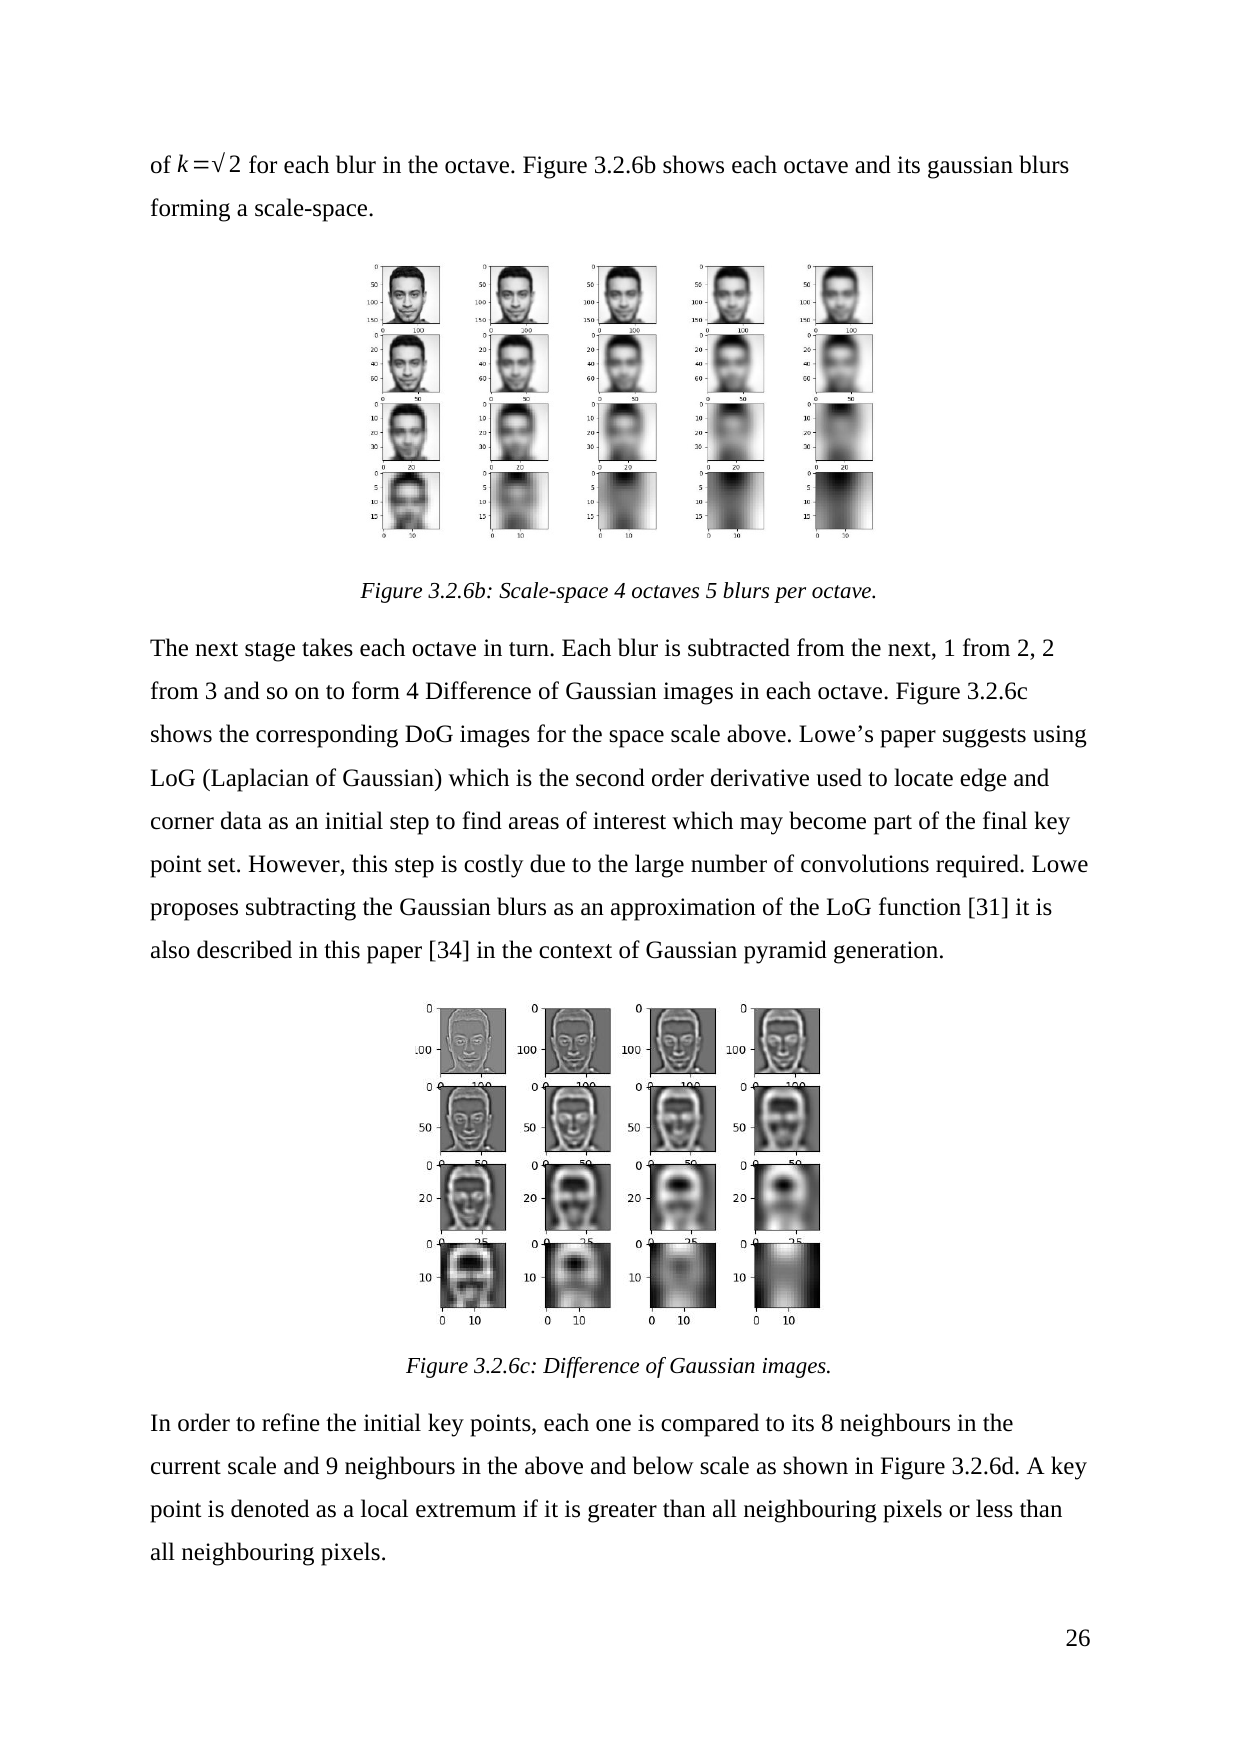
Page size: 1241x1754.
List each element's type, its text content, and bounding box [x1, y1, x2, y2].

text In order to refine the initial key points, each one is compared to its 8 neighbours in the current scale and 9 neighbours in the above and below scale as shown in Figure 3.2.6d. A key point is denoted as a local extremum if it is greater than all neighbouring pixels or less than all neighbouring pixels. [150, 1408, 1090, 1566]
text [150, 150, 1090, 222]
text Figure 3.2.6b: Scale-space 4 octaves 5 blurs per octave. [150, 577, 1090, 603]
picture [362, 252, 878, 547]
text Figure 3.2.6c: Difference of Gaussian images. [150, 1352, 1090, 1378]
text The next stage takes each octave in turn. Each blur is subtracted from the next, 1 from 2, 2 from 3 and so on to form 4 Difference of Gaussian images in each octave. Figure 3.2.6c shows the corresponding DoG images for the space scale above. Lowe’s paper suggests using LoG (Laplacian of Gaussian) which is the second order derivative used to locate edge and corner data as an initial step to find areas of interest which may become part of the final key point set. However, this step is costly due to the large number of convolutions required. Lowe proposes subtracting the Gaussian blurs as an approximation of the LoG function [31] it is also described in this paper [34] in the context of Gaussian pyramid generation. [150, 633, 1090, 964]
picture [415, 995, 825, 1333]
